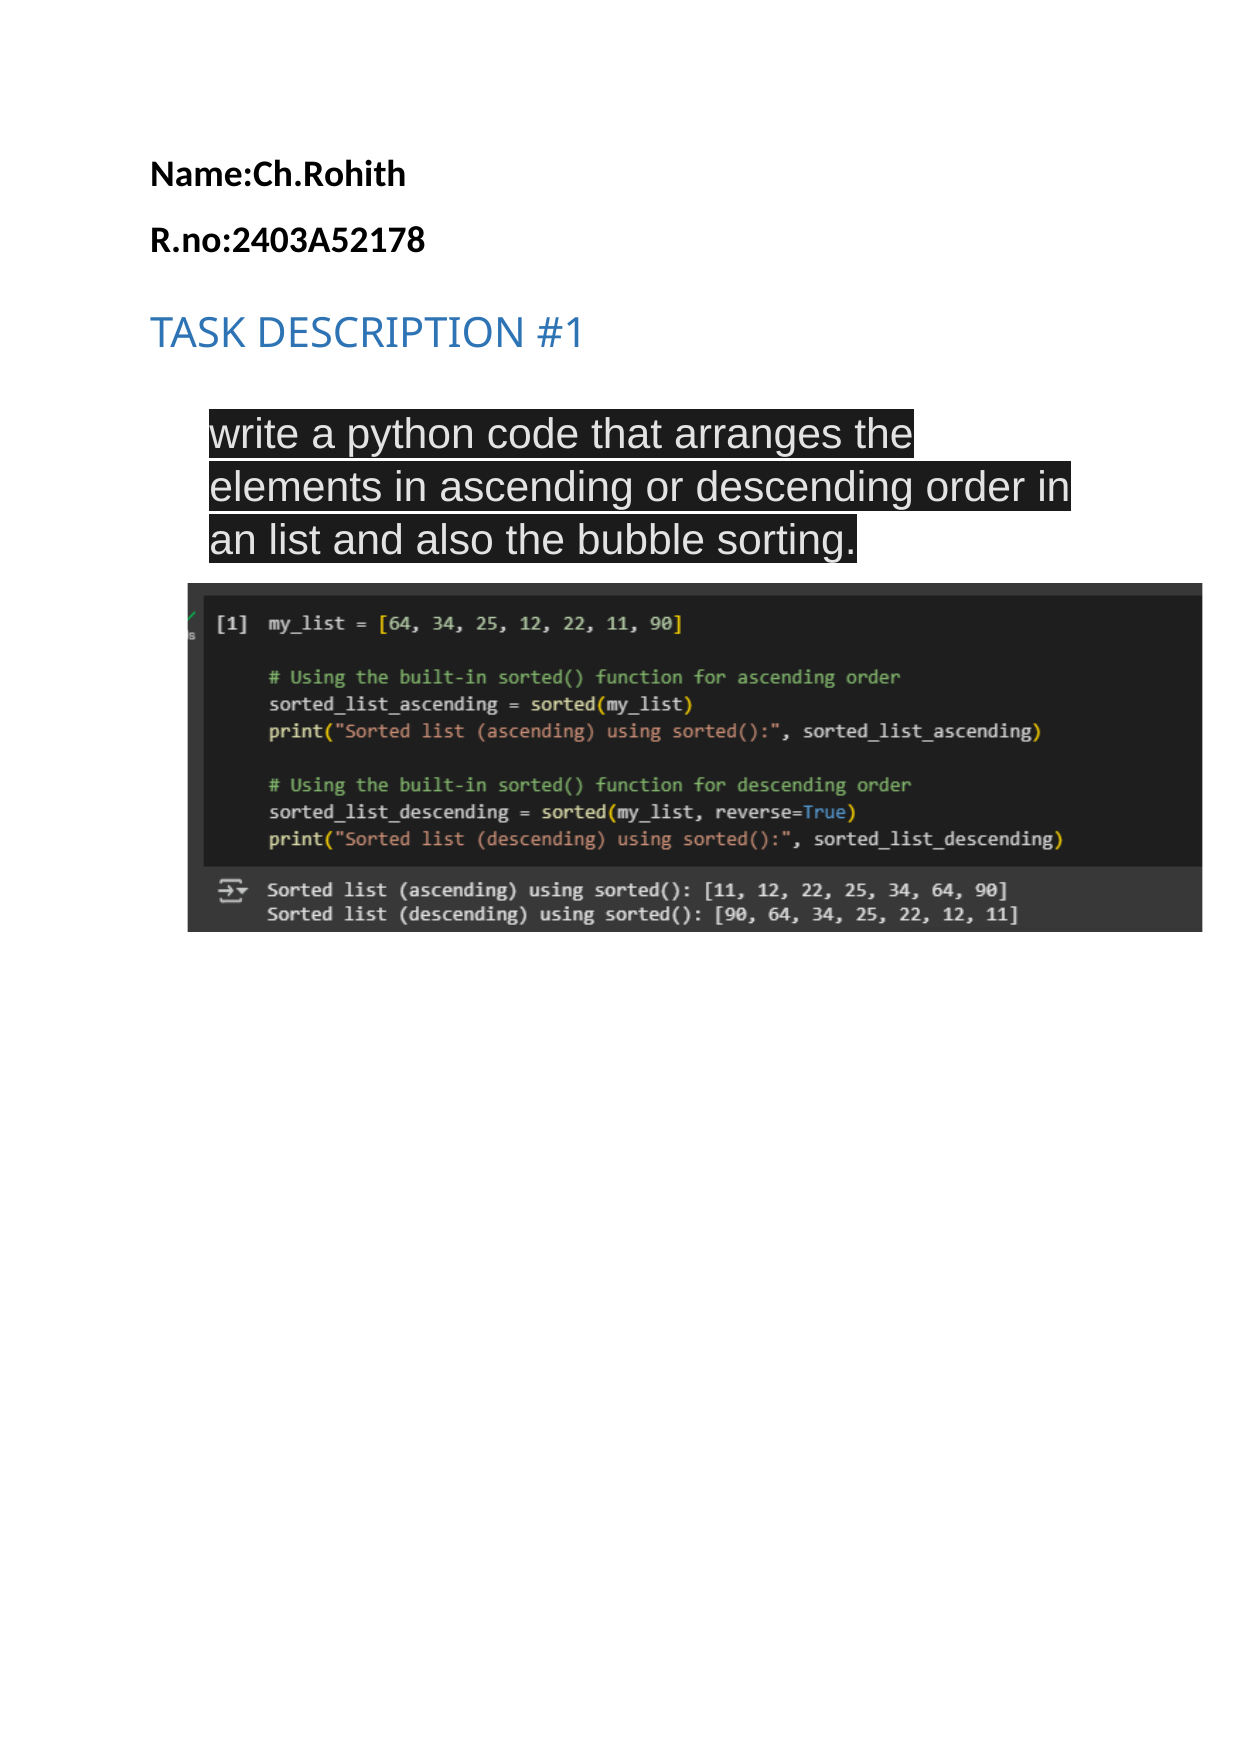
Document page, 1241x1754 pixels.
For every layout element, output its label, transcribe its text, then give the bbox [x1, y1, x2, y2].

text write a python code that arranges the elements in ascending or descending order in an list and also the bubble sorting. [209, 377, 1090, 563]
text R.no:2403A52178 [150, 216, 1090, 262]
picture [187, 583, 1203, 932]
subtitle TASK DESCRIPTION #1 [150, 303, 1090, 360]
text Name:Ch.Rohith [150, 150, 1090, 196]
